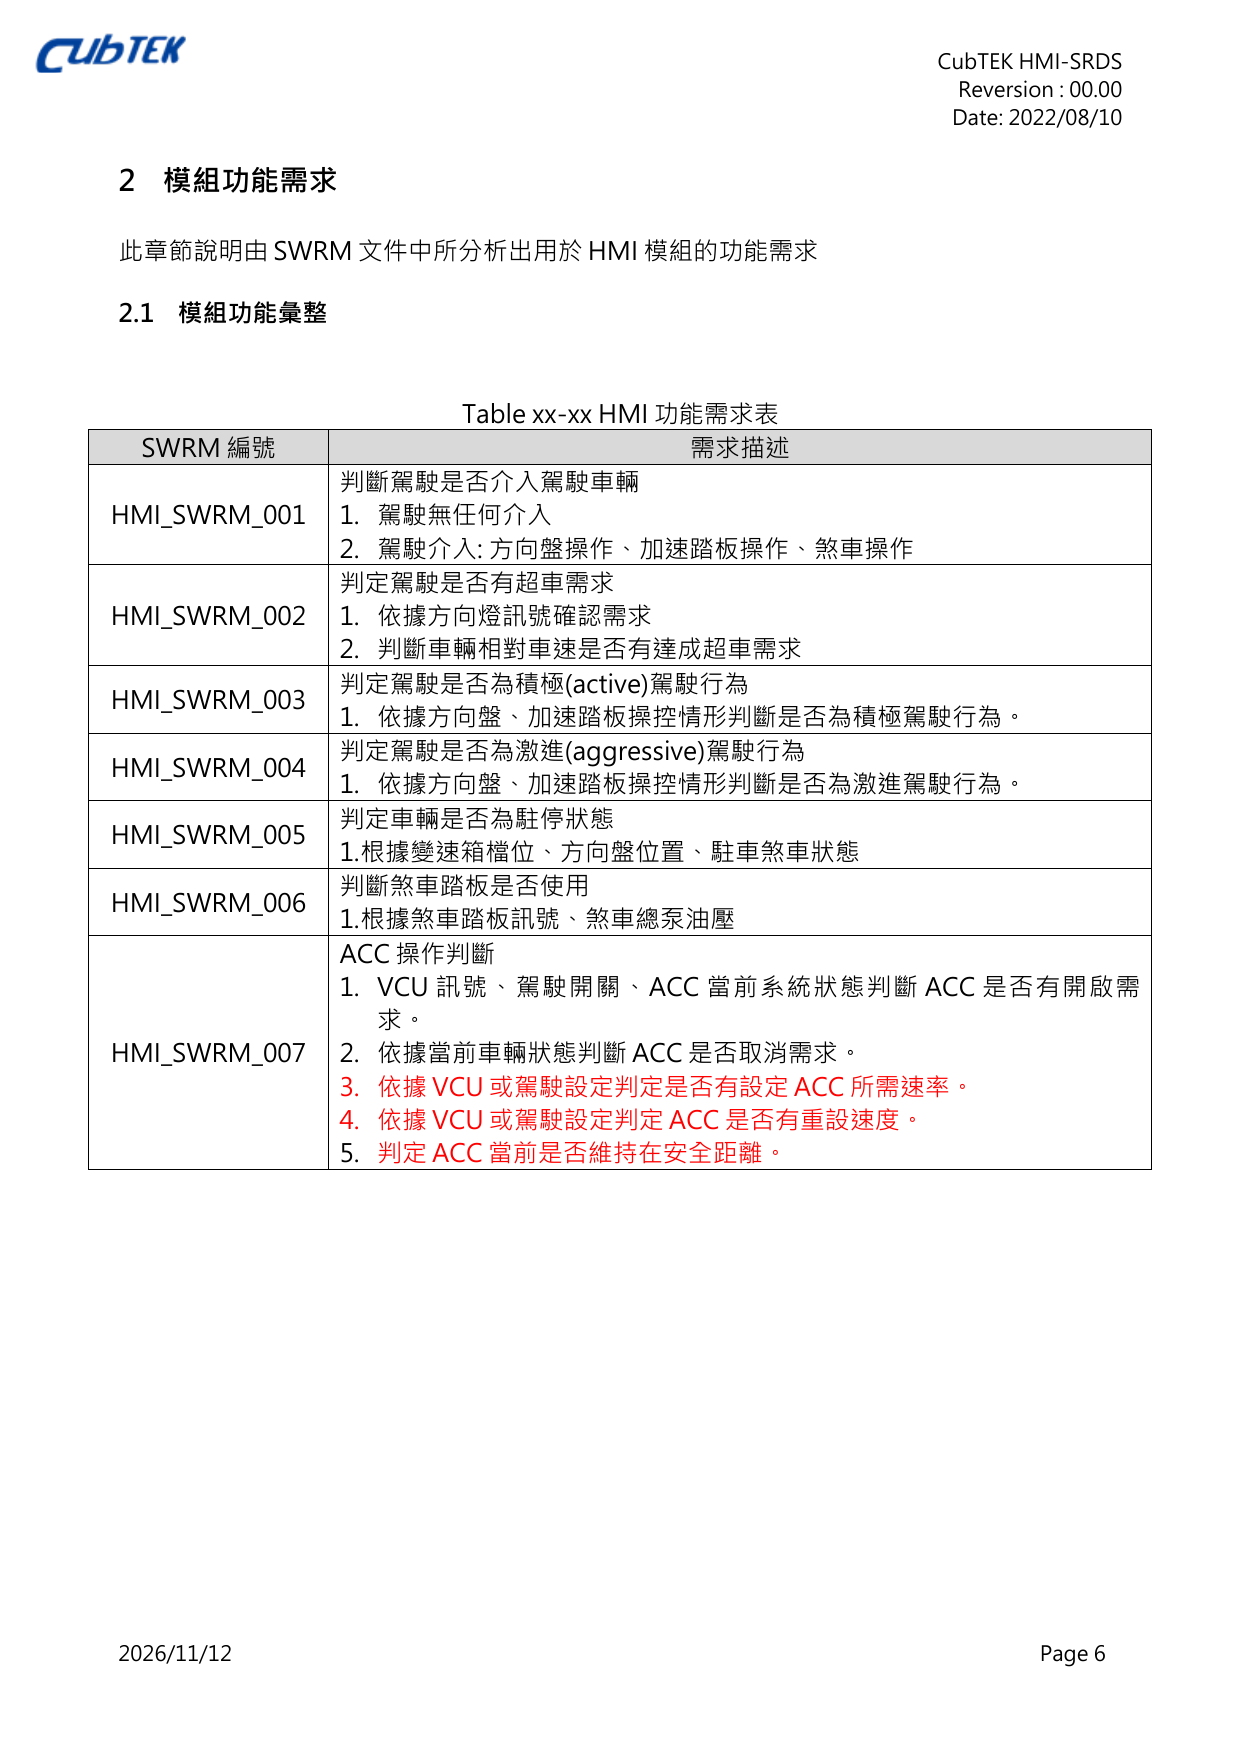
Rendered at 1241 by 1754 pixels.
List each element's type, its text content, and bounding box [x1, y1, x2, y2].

subtitle 模組功能彙整 [118, 296, 1122, 329]
table_header 需求描述 [329, 430, 1151, 464]
table_header SWRM編號 [89, 430, 328, 464]
table_cell 判定駕駛是否為激進(aggressive)駕駛行為 依據方向盤、加速踏板操控情形判斷是否為激進駕駛行為。 [329, 734, 1151, 800]
text Table xx-xx HMI功能需求表 [118, 396, 1122, 429]
table_cell 判定駕駛是否為積極(active)駕駛行為 依據方向盤、加速踏板操控情形判斷是否為積極駕駛行為。 [329, 666, 1151, 733]
table_cell HMI_SWRM_003 [89, 666, 328, 733]
subtitle 模組功能需求 [118, 159, 1122, 198]
text 此章節說明由SWRM文件中所分析出用於HMI模組的功能需求 [118, 233, 1122, 266]
table_cell HMI_SWRM_005 [89, 801, 328, 868]
table_cell HMI_SWRM_001 [89, 465, 328, 564]
table_cell 判斷煞車踏板是否使用 1.根據煞車踏板訊號、煞車總泵油壓 [329, 869, 1151, 935]
table_cell HMI_SWRM_004 [89, 734, 328, 800]
table_cell HMI_SWRM_002 [89, 565, 328, 665]
table_cell HMI_SWRM_007 [89, 936, 328, 1169]
table_cell ACC操作判斷 VCU訊號、駕駛開關、ACC當前系統狀態判斷ACC是否有開啟需求。 依據當前車輛狀態判斷ACC是否取消需求。 依據VCU或駕駛設定判定是否有設定ACC所需速率。 依據VCU或駕駛設定判定ACC是否有重設速度。 判定ACC當前是否維持在安全距離。 [329, 936, 1151, 1169]
table_cell 判斷駕駛是否介入駕駛車輛 駕駛無任何介入 駕駛介入: 方向盤操作、加速踏板操作、煞車操作 [329, 465, 1151, 564]
picture [28, 25, 188, 71]
table_cell 判定車輛是否為駐停狀態 1.根據變速箱檔位、方向盤位置、駐車煞車狀態 [329, 801, 1151, 868]
table_cell 判定駕駛是否有超車需求 依據方向燈訊號確認需求 判斷車輛相對車速是否有達成超車需求 [329, 565, 1151, 665]
table_cell HMI_SWRM_006 [89, 869, 328, 935]
